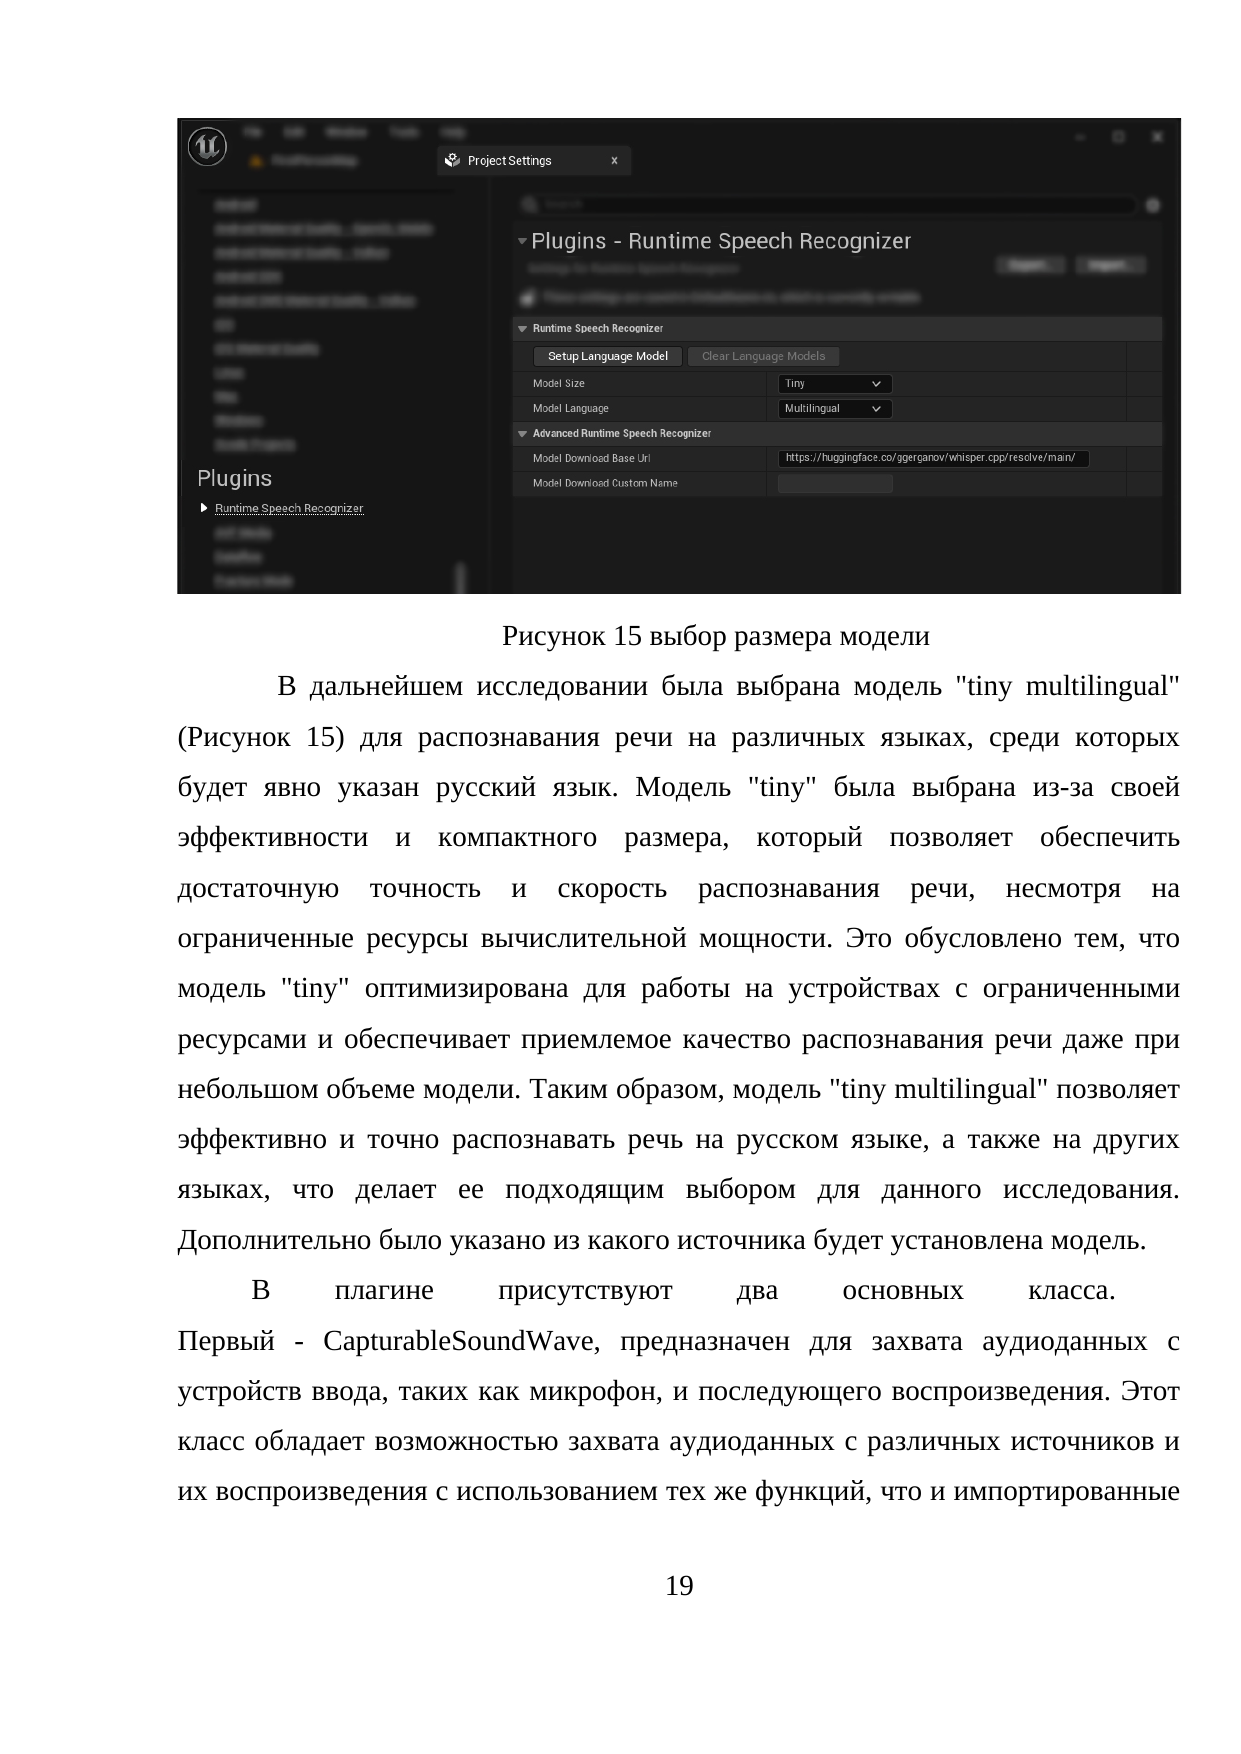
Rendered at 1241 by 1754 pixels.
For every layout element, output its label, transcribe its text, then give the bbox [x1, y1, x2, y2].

text Рисунок 15 выбор размера модели [177, 618, 1181, 652]
picture [177, 118, 1182, 594]
text В дальнейшем исследовании была выбрана модель "tiny multilingual" (Рисунок 15) для распознавания речи на различных языках, среди которых будет явно указан русский язык. Модель "tiny" была выбрана из-за своей эффективности и компактного размера, который позволяет обеспечить достаточную точность и скорость распознавания речи, несмотря на ограниченные ресурсы вычислительной мощности. Это обусловлено тем, что модель "tiny" оптимизирована для работы на устройствах с ограниченными ресурсами и обеспечивает приемлемое качество распознавания речи даже при небольшом объеме модели. Таким образом, модель "tiny multilingual" позволяет эффективно и точно распознавать речь на русском языке, а также на других языках, что делает ее подходящим выбором для данного исследования. Дополнительно было указано из какого источника будет установлена модель. [177, 668, 1181, 1256]
